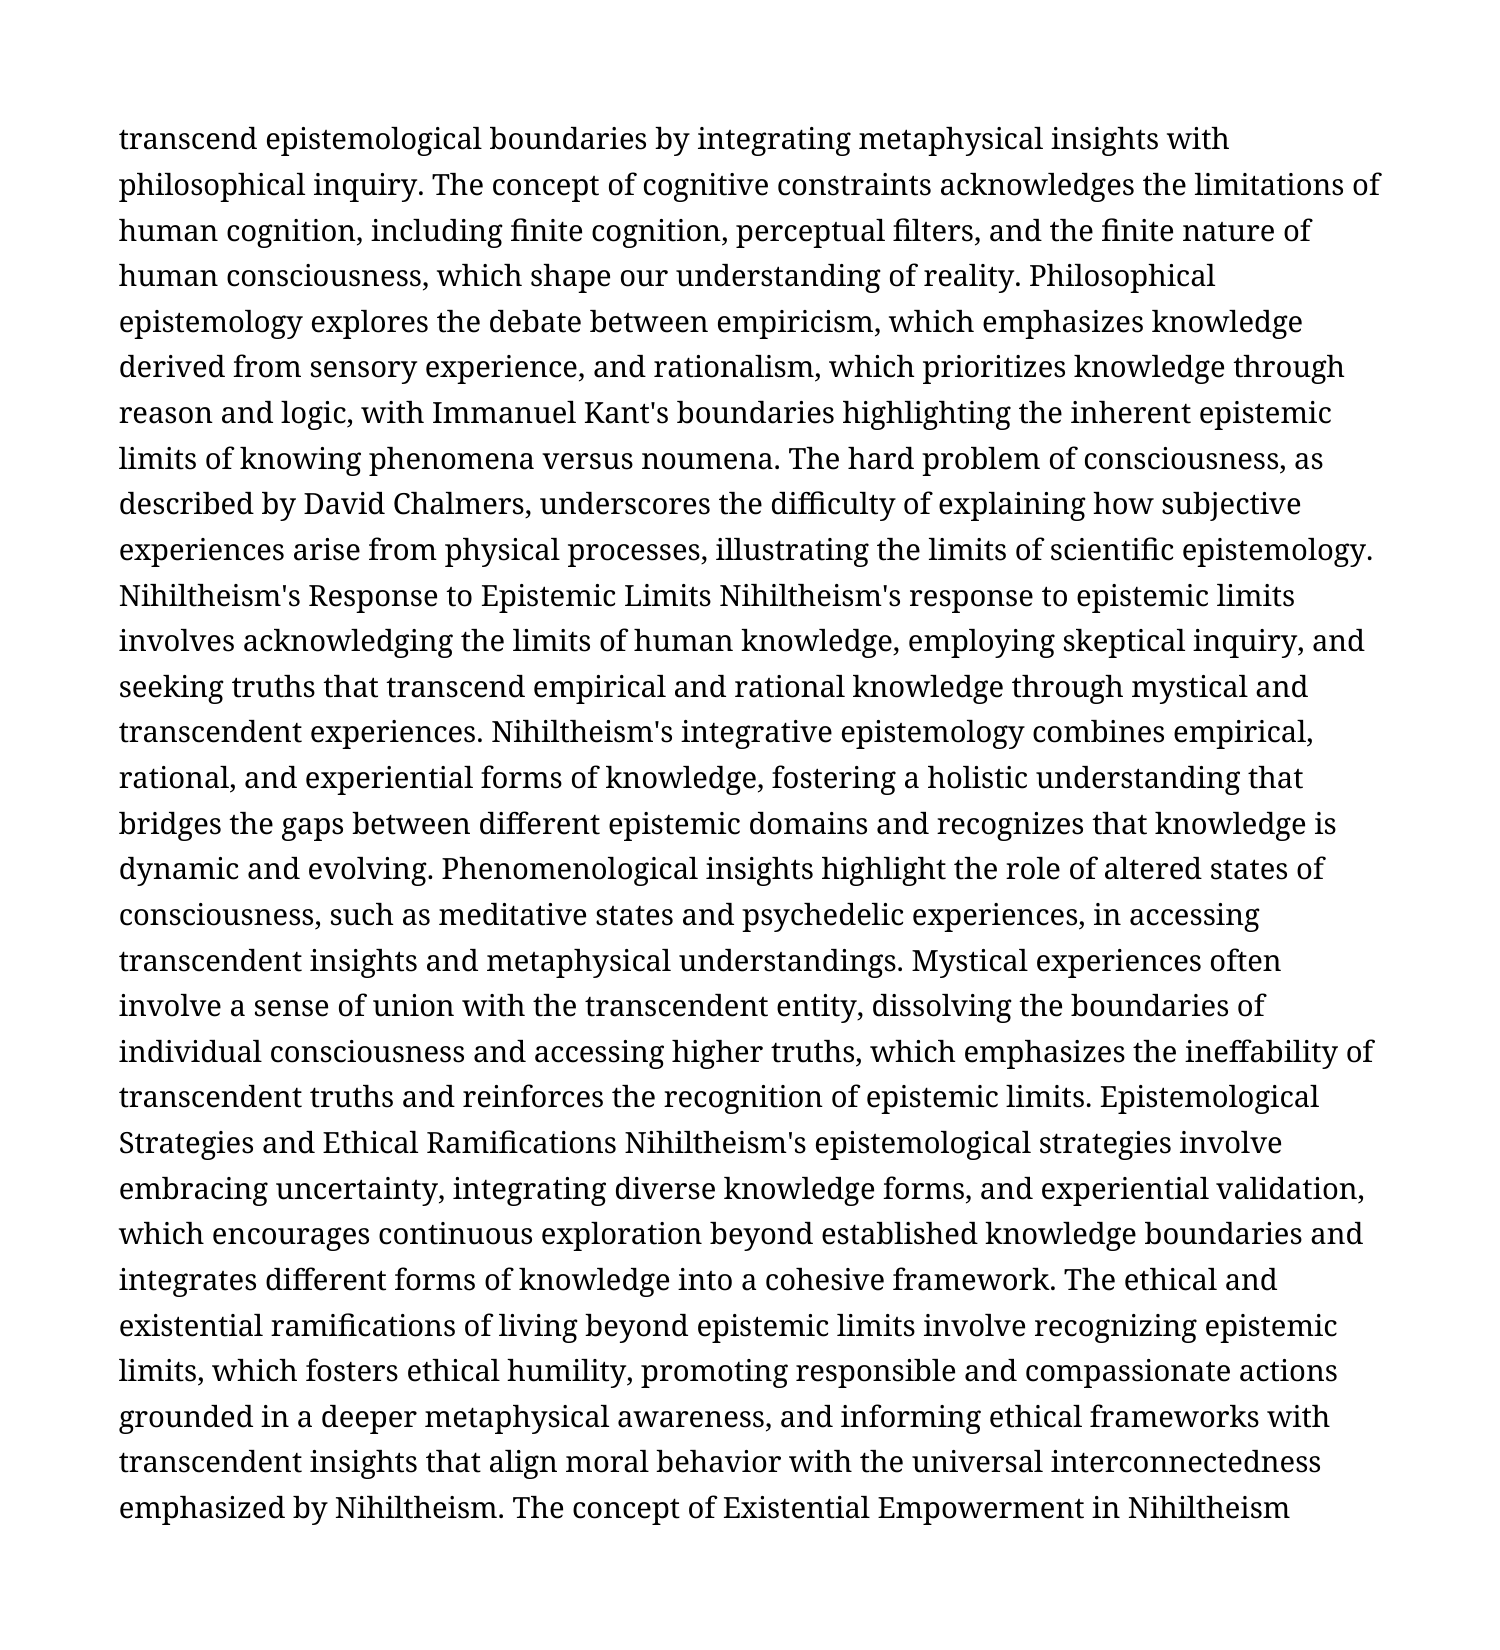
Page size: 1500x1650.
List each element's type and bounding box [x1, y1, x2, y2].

text [118, 118, 1381, 1527]
